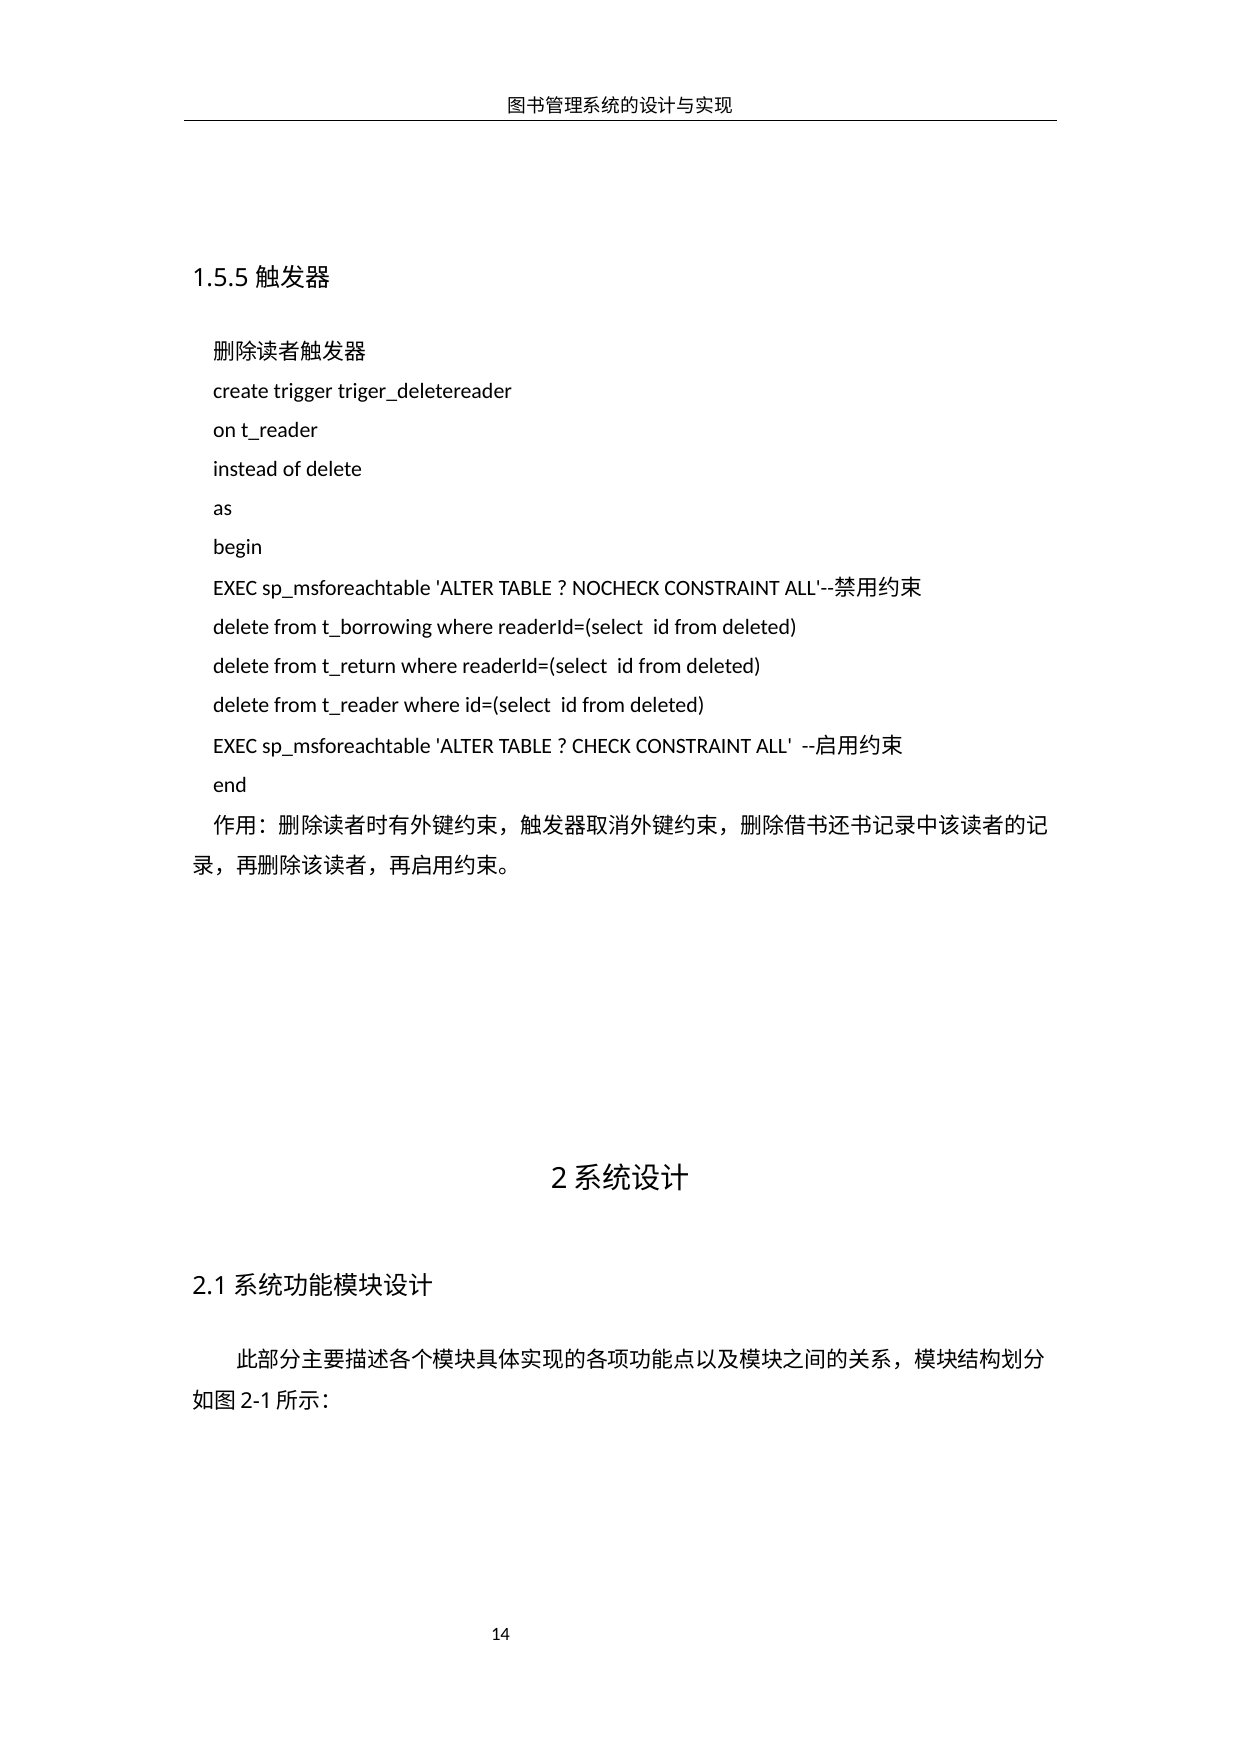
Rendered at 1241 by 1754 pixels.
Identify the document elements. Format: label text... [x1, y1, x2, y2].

text instead of delete [192, 452, 1048, 485]
subtitle 2.1 系统功能模块设计 [192, 1251, 1048, 1316]
text EXEC sp_msforeachtable 'ALTER TABLE ? CHECK CONSTRAINT ALL' --启用约束 [192, 728, 1048, 760]
text delete from t_borrowing where readerId=(select id from deleted) [192, 610, 1048, 643]
text create trigger triger_deletereader [192, 374, 1048, 406]
text 此部分主要描述各个模块具体实现的各项功能点以及模块之间的关系，模块结构划分如图2-1所示： [192, 1342, 1048, 1415]
text EXEC sp_msforeachtable 'ALTER TABLE ? NOCHECK CONSTRAINT ALL'--禁用约束 [192, 570, 1048, 602]
text end [192, 768, 1048, 801]
text delete from t_return where readerId=(select id from deleted) [192, 649, 1048, 682]
text as [192, 491, 1048, 524]
text on t_reader [192, 413, 1048, 446]
subtitle 1.5.5 触发器 [192, 243, 1048, 308]
text 删除读者触发器 [192, 333, 1048, 366]
subtitle 2系统设计 [192, 1143, 1048, 1208]
text 作用：删除读者时有外键约束，触发器取消外键约束，删除借书还书记录中该读者的记录，再删除该读者，再启用约束。 [192, 807, 1048, 880]
text begin [192, 531, 1048, 563]
text delete from t_reader where id=(select id from deleted) [192, 688, 1048, 721]
